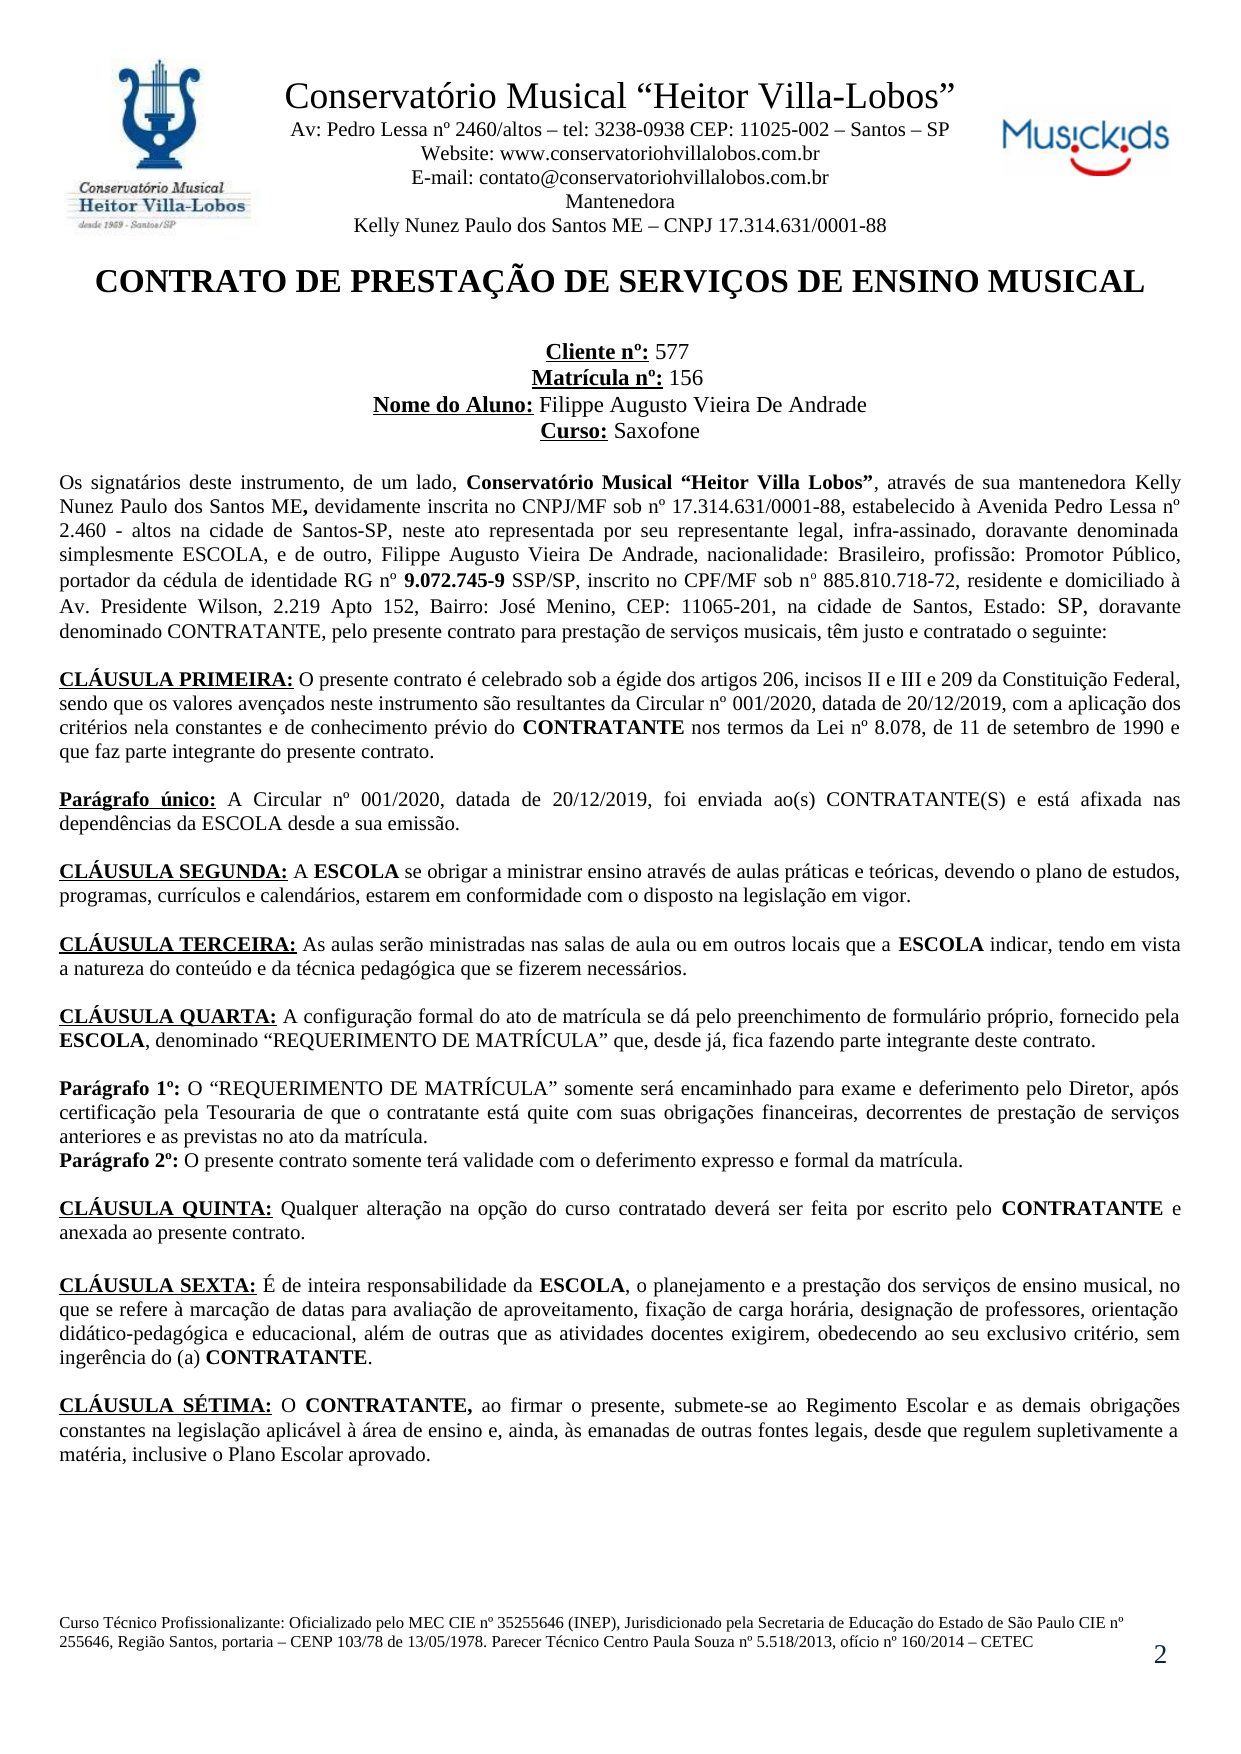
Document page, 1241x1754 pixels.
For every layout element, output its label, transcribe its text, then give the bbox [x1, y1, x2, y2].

text Parágrafo 2º: O presente contrato somente terá validade com o deferimento expresso e formal da matrícula. [59, 1148, 1181, 1172]
picture [1001, 103, 1174, 175]
picture [55, 40, 262, 247]
title CONTRATO DE PRESTAÇÃO DE SERVIÇOS DE ENSINO MUSICAL [59, 261, 1181, 300]
text Os signatários deste instrumento, de um lado, Conservatório Musical “Heitor Villa Lobos”, através de sua mantenedora Kelly Nunez Paulo dos Santos ME, devidamente inscrita no CNPJ/MF sob nº 17.314.631/0001-88, estabelecido à Avenida Pedro Lessa nº 2.460 - altos na cidade de Santos-SP, neste ato representada por seu representante legal, infra-assinado, doravante denominada simplesmente ESCOLA, e de outro, Filippe Augusto Vieira De Andrade, nacionalidade: Brasileiro, profissão: Promotor Público, portador da cédula de identidade RG nº 9.072.745-9 SSP/SP, inscrito no CPF/MF sob no 885.810.718-72, residente e domiciliado à Av. Presidente Wilson, 2.219 Apto 152, Bairro: José Menino, CEP: 11065-201, na cidade de Santos, Estado: SP, doravante denominado CONTRATANTE, pelo presente contrato para prestação de serviços musicais, têm justo e contratado o seguinte: [59, 470, 1181, 643]
text CLÁUSULA SÉTIMA: O CONTRATANTE, ao firmar o presente, submete-se ao Regimento Escolar e as demais obrigações constantes na legislação aplicável à área de ensino e, ainda, às emanadas de outras fontes legais, desde que regulem supletivamente a matéria, inclusive o Plano Escolar aprovado. [59, 1393, 1181, 1466]
text Parágrafo 1º: O “REQUERIMENTO DE MATRÍCULA” somente será encaminhado para exame e deferimento pelo Diretor, após certificação pela Tesouraria de que o contratante está quite com suas obrigações financeiras, decorrentes de prestação de serviços anteriores e as previstas no ato da matrícula. [59, 1076, 1181, 1148]
text CLÁUSULA TERCEIRA: As aulas serão ministradas nas salas de aula ou em outros locais que a ESCOLA indicar, tendo em vista a natureza do conteúdo e da técnica pedagógica que se fizerem necessários. [59, 932, 1181, 980]
text CLÁUSULA QUINTA: Qualquer alteração na opção do curso contratado deverá ser feita por escrito pelo CONTRATANTE e anexada ao presente contrato. [59, 1196, 1181, 1244]
text Curso: Saxofone [59, 417, 1181, 443]
text Cliente nº: 577 Matrícula nº: 156 Nome do Aluno: Filippe Augusto Vieira De Andrade [59, 338, 1181, 417]
text CLÁUSULA SEGUNDA: A ESCOLA se obrigar a ministrar ensino através de aulas práticas e teóricas, devendo o plano de estudos, programas, currículos e calendários, estarem em conformidade com o disposto na legislação em vigor. [59, 859, 1181, 907]
text Parágrafo único: A Circular nº 001/2020, datada de 20/12/2019, foi enviada ao(s) CONTRATANTE(S) e está afixada nas dependências da ESCOLA desde a sua emissão. [59, 787, 1181, 835]
text CLÁUSULA PRIMEIRA: O presente contrato é celebrado sob a égide dos artigos 206, incisos II e III e 209 da Constituição Federal, sendo que os valores avençados neste instrumento são resultantes da Circular nº 001/2020, datada de 20/12/2019, com a aplicação dos critérios nela constantes e de conhecimento prévio do CONTRATANTE nos termos da Lei nº 8.078, de 11 de setembro de 1990 e que faz parte integrante do presente contrato. [59, 667, 1181, 763]
text CLÁUSULA QUARTA: A configuração formal do ato de matrícula se dá pelo preenchimento de formulário próprio, fornecido pela ESCOLA, denominado “REQUERIMENTO DE MATRÍCULA” que, desde já, fica fazendo parte integrante deste contrato. [59, 1004, 1181, 1052]
text CLÁUSULA SEXTA: É de inteira responsabilidade da ESCOLA, o planejamento e a prestação dos serviços de ensino musical, no que se refere à marcação de datas para avaliação de aproveitamento, fixação de carga horária, designação de professores, orientação didático-pedagógica e educacional, além de outras que as atividades docentes exigirem, obedecendo ao seu exclusivo critério, sem ingerência do (a) CONTRATANTE. [59, 1273, 1181, 1369]
